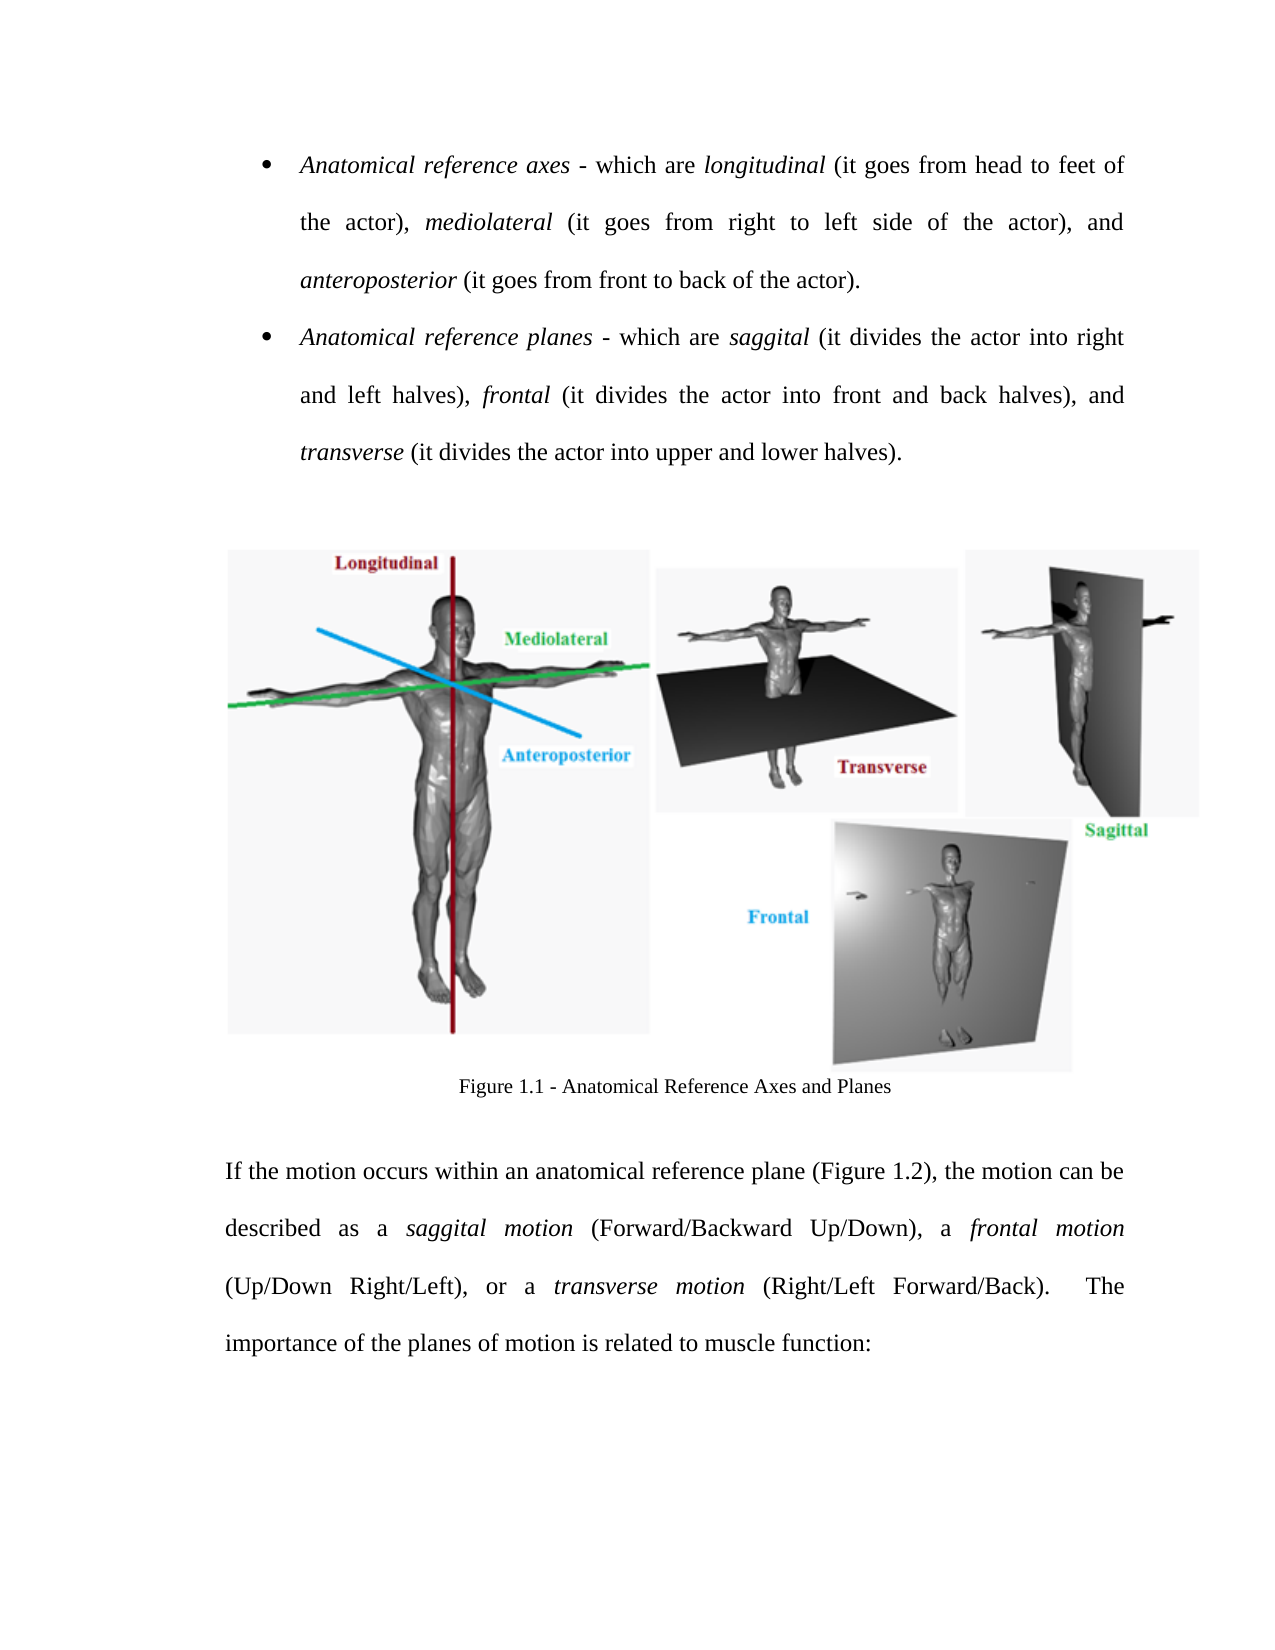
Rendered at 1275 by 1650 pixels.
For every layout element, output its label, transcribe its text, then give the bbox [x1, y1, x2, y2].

picture [225, 547, 1200, 1075]
list Anatomical reference axes - which are longitudinal (it goes from head to feet of the actor), mediolateral (it goes from right to left side of the actor), and anteroposterior (it goes from front to back of the actor). [262, 150, 1125, 294]
text If the motion occurs within an anatomical reference plane (Figure 1.2), the motion can be described as a saggital motion (Forward/Backward Up/Down), a frontal motion (Up/Down Right/Left), or a transverse motion (Right/Left Forward/Back). The importance of the planes of motion is related to muscle function: [225, 1156, 1125, 1357]
list Anatomical reference planes - which are saggital (it divides the actor into right and left halves), frontal (it divides the actor into front and back halves), and transverse (it divides the actor into upper and lower halves). [262, 322, 1125, 466]
text Figure 1.1 - Anatomical Reference Axes and Planes [225, 1075, 1125, 1098]
